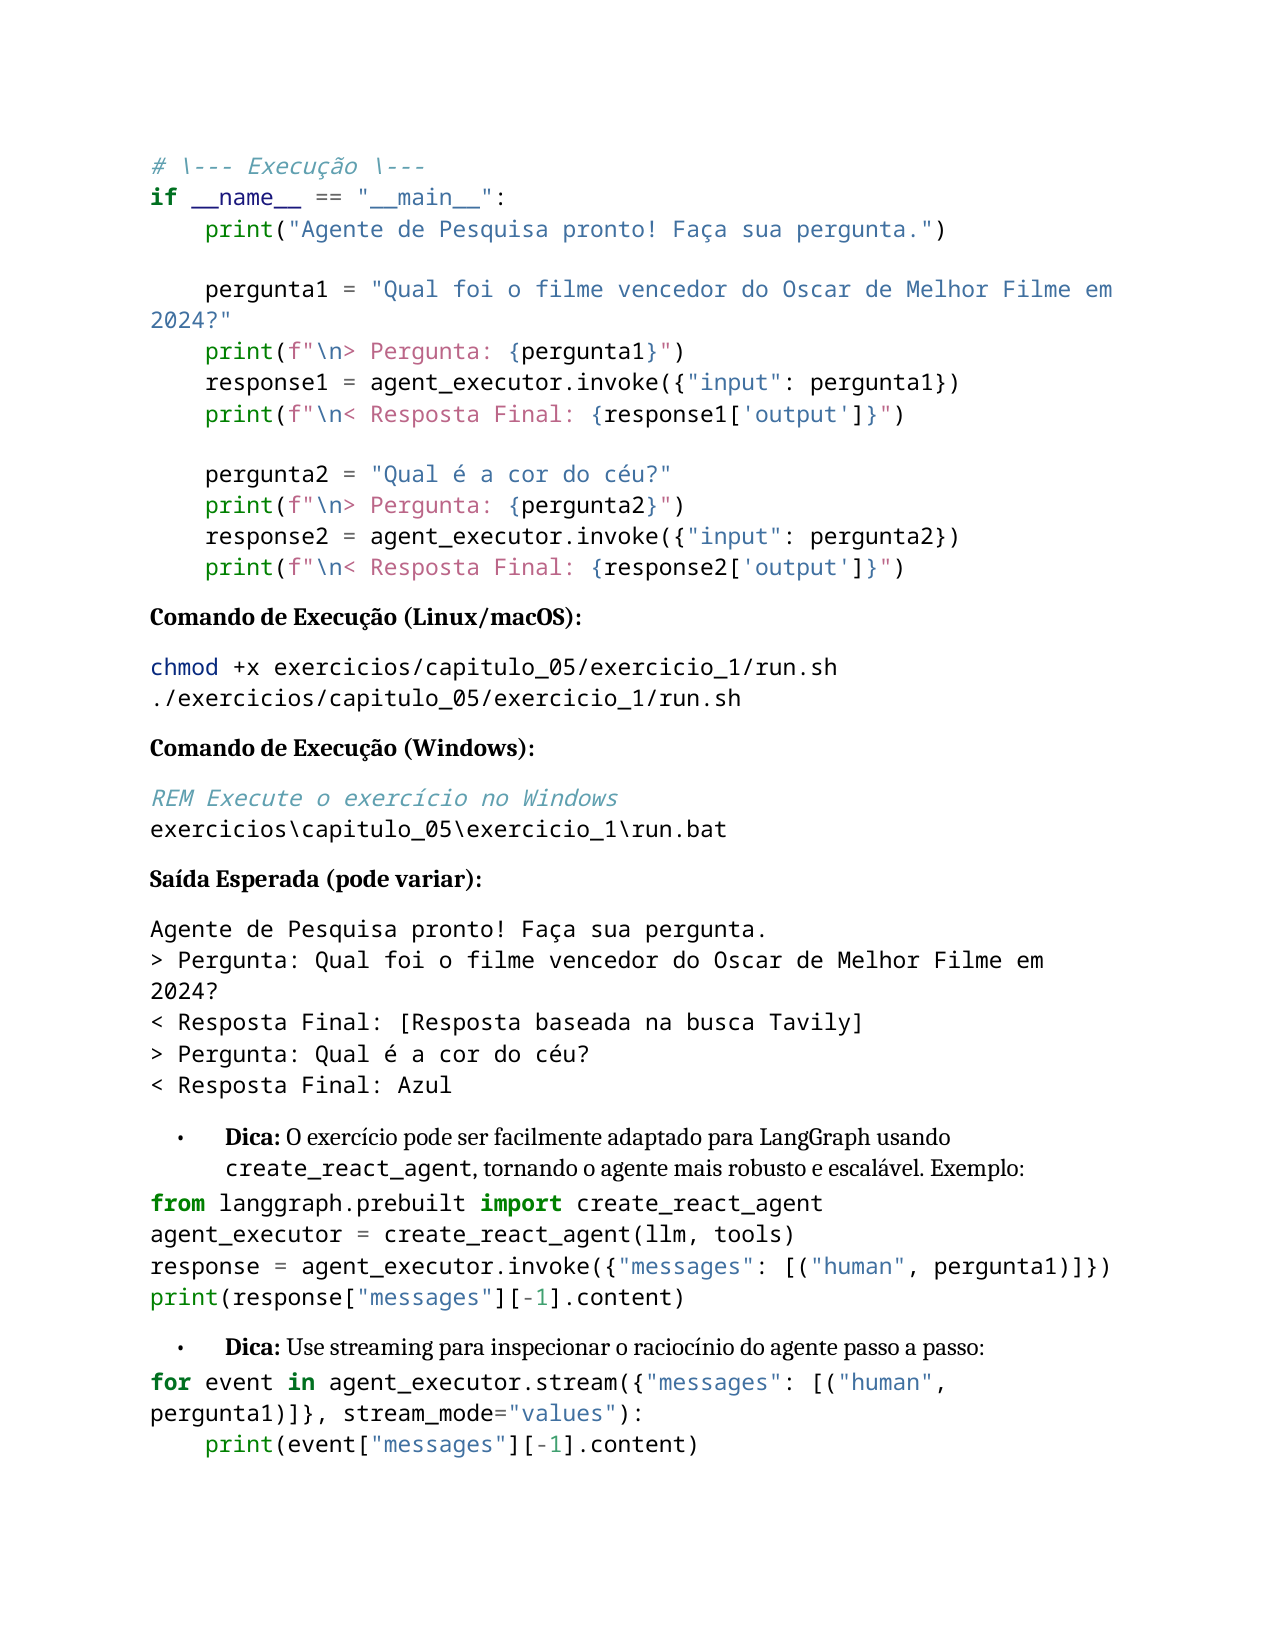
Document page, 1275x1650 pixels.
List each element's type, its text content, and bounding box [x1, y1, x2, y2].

text REM Execute o exercício no Windows exercicios\capitulo_05\exercicio_1\run.bat [150, 782, 1125, 844]
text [150, 150, 1125, 582]
text from langgraph.prebuilt import create_react_agent agent_executor = create_react_agent(llm, tools) response = agent_executor.invoke({"messages": [("human", pergunta1)]}) print(response["messages"][-1].content) [150, 1187, 1125, 1312]
text for event in agent_executor.stream({"messages": [("human", pergunta1)]}, stream_mode="values"): print(event["messages"][-1].content) [150, 1365, 1125, 1459]
text Comando de Execução (Linux/macOS): [150, 603, 1125, 632]
text chmod +x exercicios/capitulo_05/exercicio_1/run.sh ./exercicios/capitulo_05/exercicio_1/run.sh [150, 651, 1125, 713]
text Comando de Execução (Windows): [150, 734, 1125, 763]
text Agente de Pesquisa pronto! Faça sua pergunta. > Pergunta: Qual foi o filme vencedor do Oscar de Melhor Filme em 2024? < Resposta Final: [Resposta baseada na busca Tavily] > Pergunta: Qual é a cor do céu? < Resposta Final: Azul [150, 912, 1125, 1100]
list Dica: O exercício pode ser facilmente adaptado para LangGraph usando create_react_agent, tornando o agente mais robusto e escalável. Exemplo: [175, 1121, 1125, 1183]
text Saída Esperada (pode variar): [150, 865, 1125, 894]
list Dica: Use streaming para inspecionar o raciocínio do agente passo a passo: [175, 1333, 1125, 1362]
